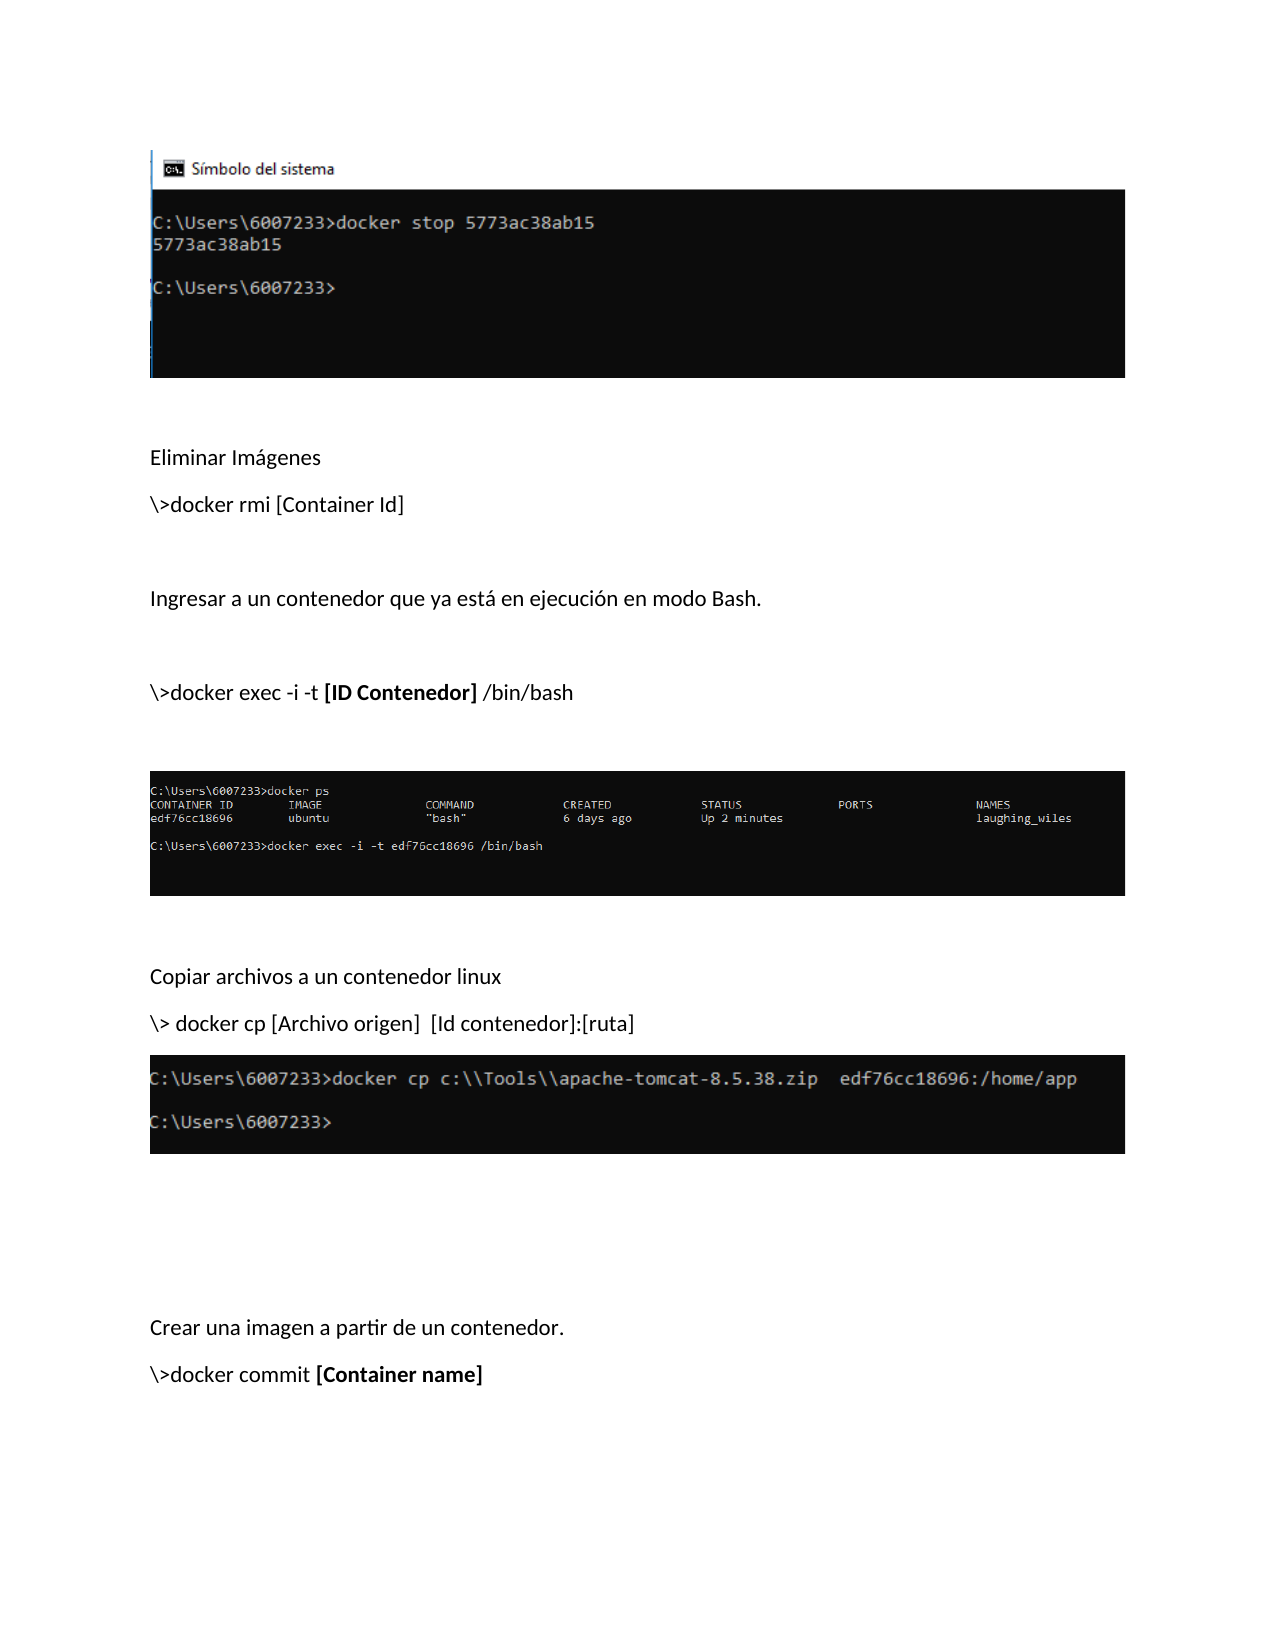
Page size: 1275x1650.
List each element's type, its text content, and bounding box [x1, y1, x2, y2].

picture [150, 1055, 1125, 1154]
text \>docker exec -i -t [ID Contenedor] /bin/bash [150, 678, 1125, 706]
text Eliminar Imágenes [150, 443, 1125, 471]
text \>docker rmi [Container Id] [150, 490, 1125, 518]
picture [150, 150, 1125, 378]
text Ingresar a un contenedor que ya está en ejecución en modo Bash. [150, 584, 1125, 612]
picture [150, 771, 1125, 896]
text \>docker commit [Container name] [150, 1360, 1125, 1388]
text Copiar archivos a un contenedor linux [150, 962, 1125, 990]
text \> docker cp [Archivo origen] [Id contenedor]:[ruta] [150, 1009, 1125, 1037]
text Crear una imagen a partir de un contenedor. [150, 1313, 1125, 1341]
